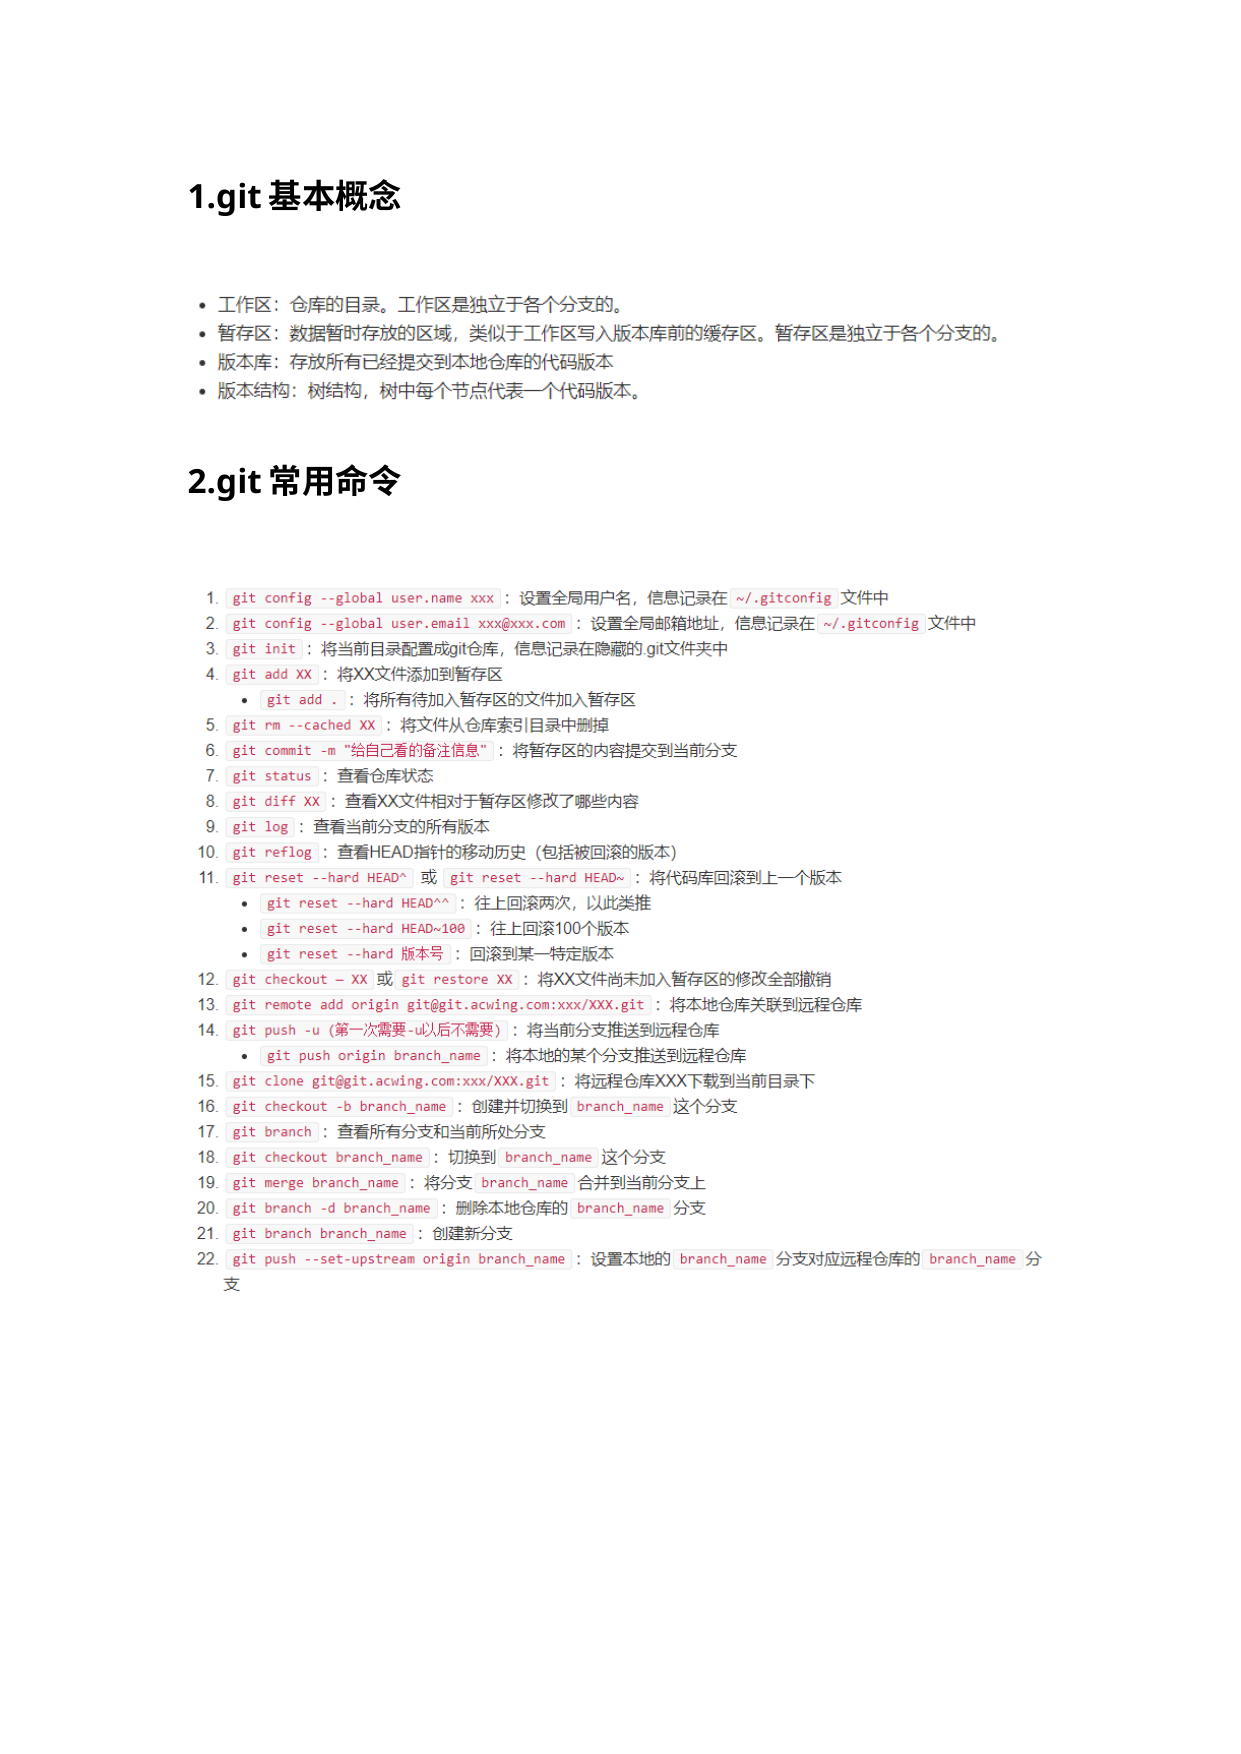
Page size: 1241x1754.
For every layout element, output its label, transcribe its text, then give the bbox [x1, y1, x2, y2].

subtitle 2.git常用命令 [187, 446, 1053, 511]
picture [187, 289, 1053, 413]
picture [187, 573, 1053, 1296]
subtitle 1.git基本概念 [187, 162, 1053, 227]
